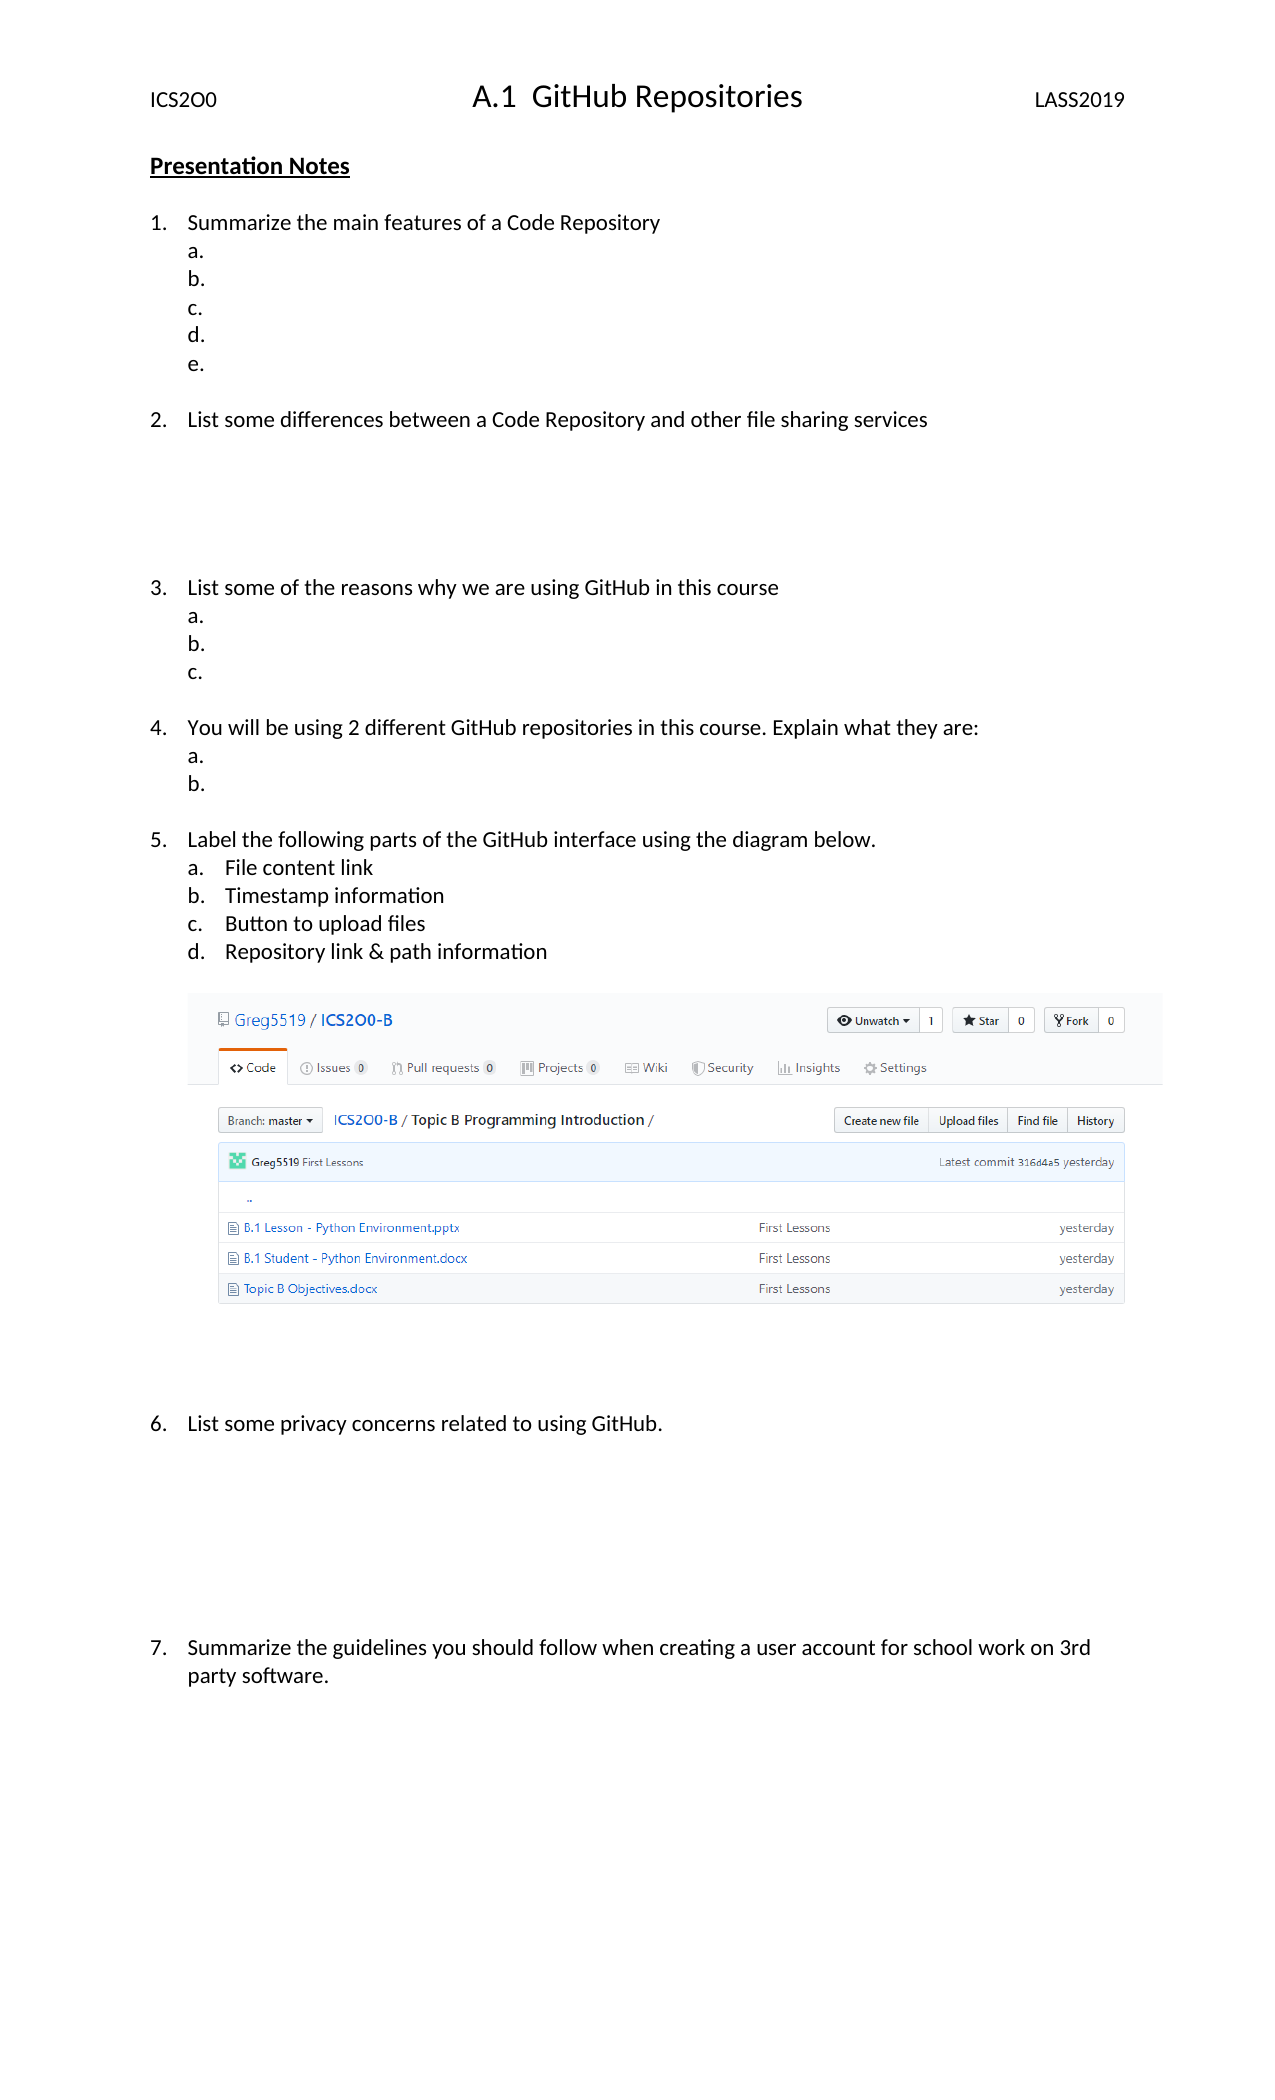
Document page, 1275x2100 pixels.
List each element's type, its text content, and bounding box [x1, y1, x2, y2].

list Summarize the main features of a Code Repository [150, 208, 1125, 237]
picture [187, 993, 1163, 1325]
list Summarize the guidelines you should follow when creating a user account for school work on 3rd party software. [150, 1633, 1125, 1689]
list File content link [187, 853, 1125, 881]
list List some privacy concerns related to using GitHub. [150, 1409, 1125, 1437]
list Button to upload files [187, 909, 1125, 937]
list List some differences between a Code Repository and other file sharing services [150, 405, 1125, 433]
list List some of the reasons why we are using GitHub in this course [150, 573, 1125, 601]
list Repository link & path information [187, 937, 1125, 965]
list Label the following parts of the GitHub interface using the diagram below. [150, 825, 1125, 853]
list Timestamp information [187, 881, 1125, 909]
text Presentation Notes [150, 150, 1125, 181]
list You will be using 2 different GitHub repositories in this course. Explain what they are: [150, 713, 1125, 741]
